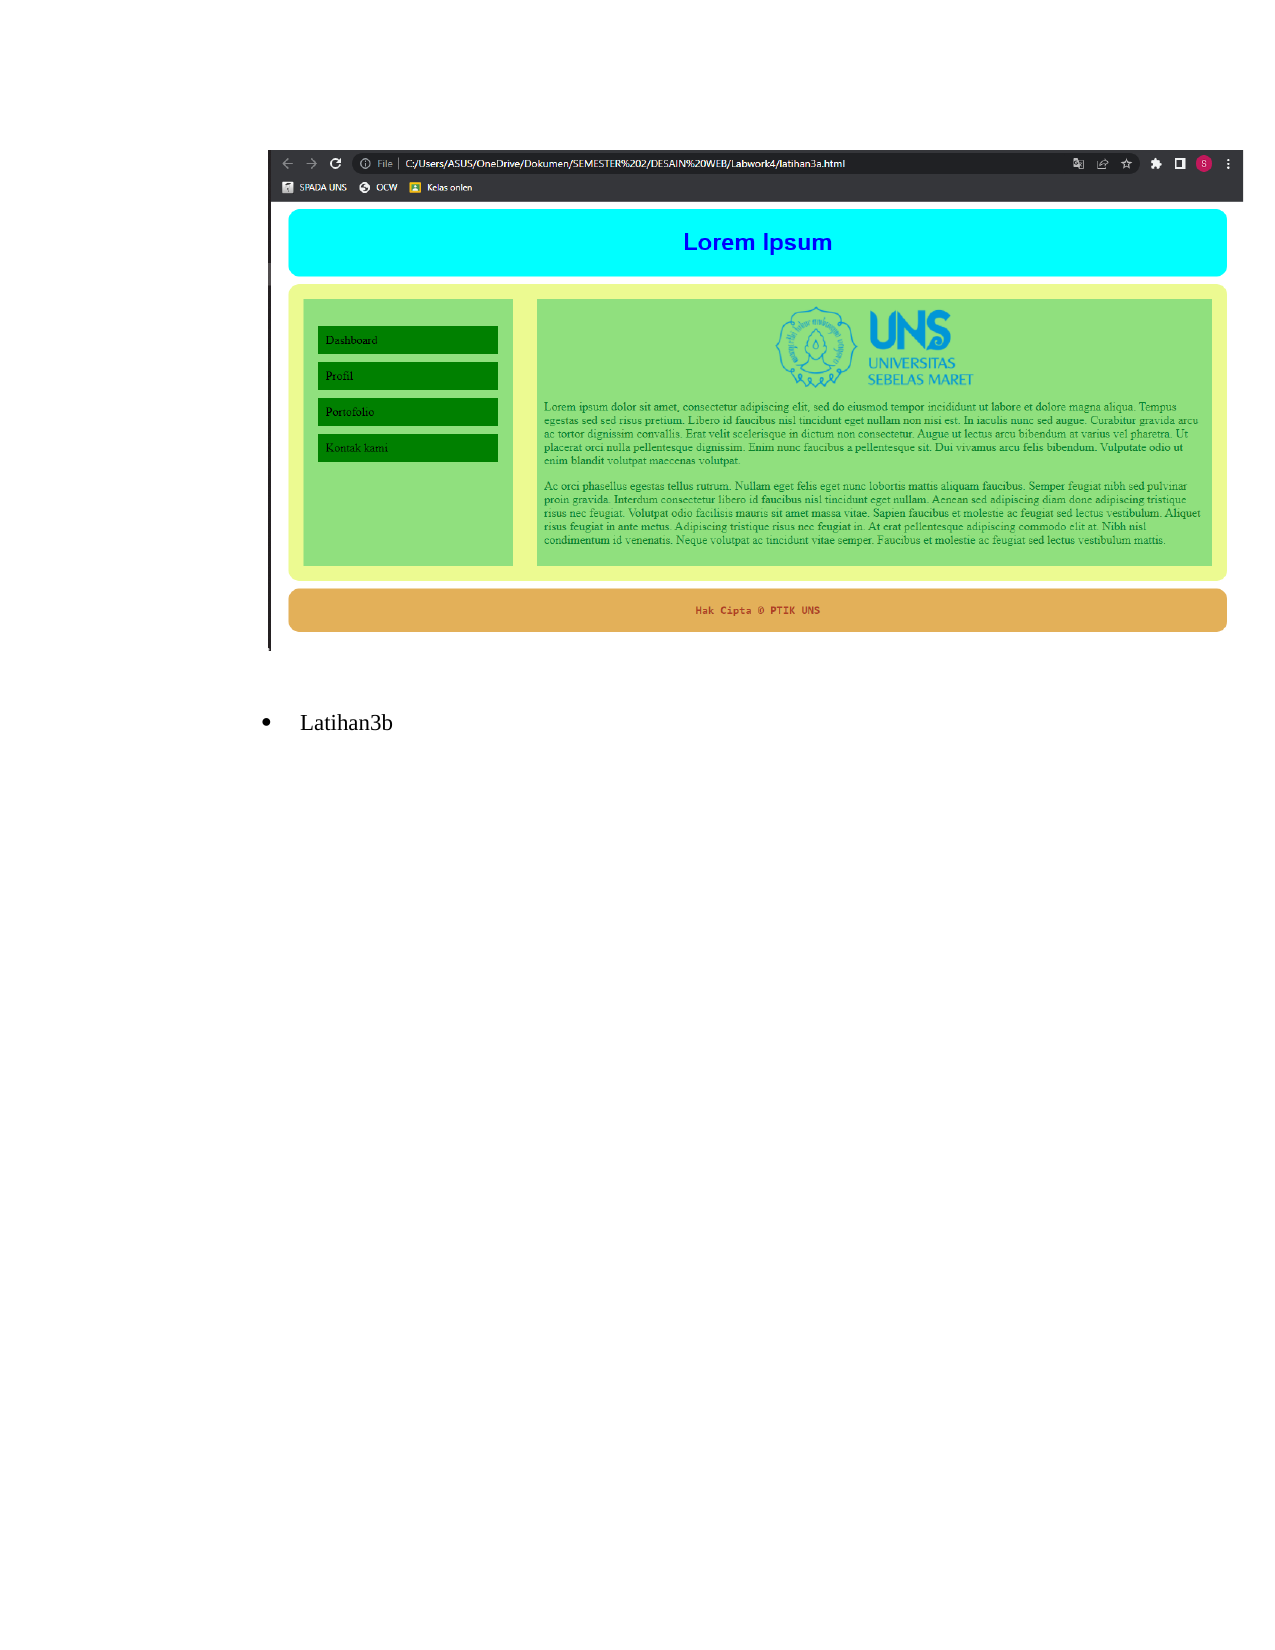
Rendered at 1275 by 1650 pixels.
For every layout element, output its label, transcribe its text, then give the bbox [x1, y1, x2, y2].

list Latihan3b [262, 709, 1125, 736]
picture [268, 150, 1244, 651]
